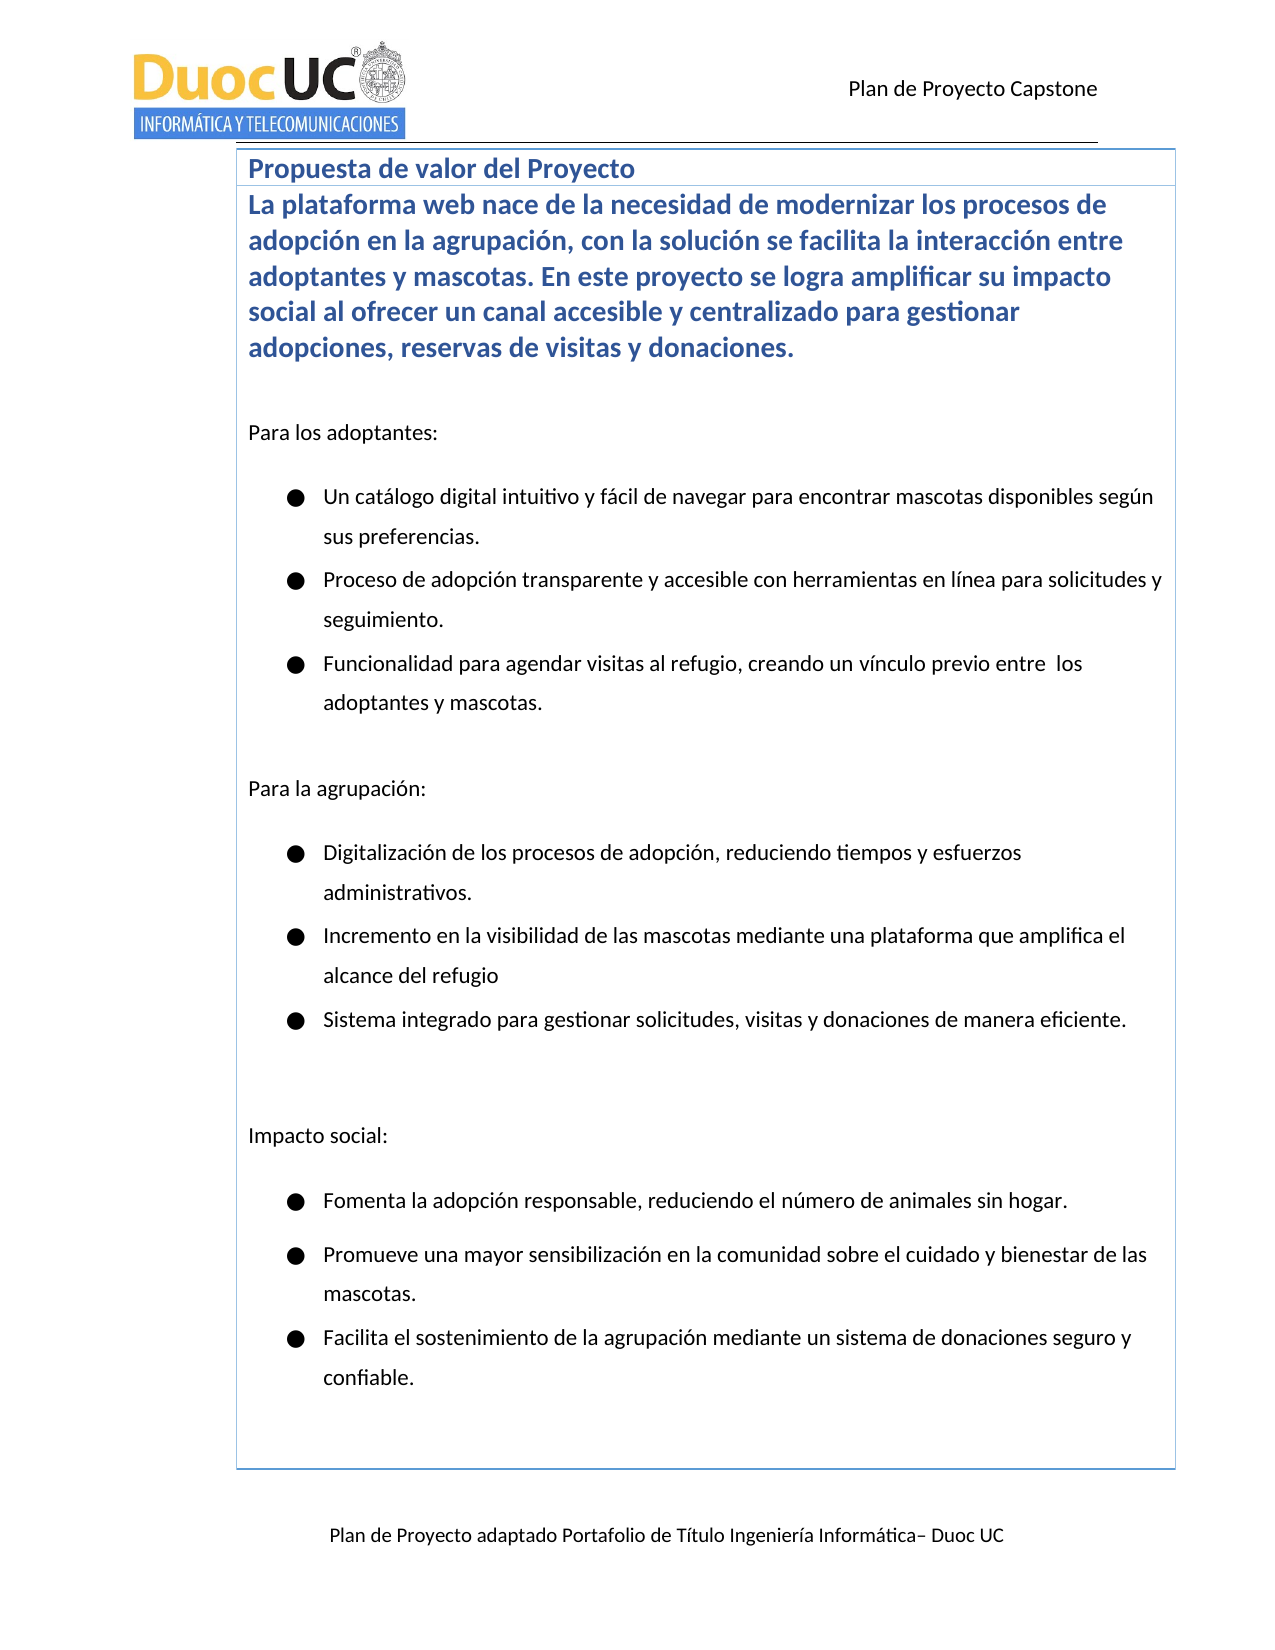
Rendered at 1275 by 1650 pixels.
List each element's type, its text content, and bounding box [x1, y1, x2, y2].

table_header Propuesta de valor del Proyecto [237, 150, 1175, 185]
picture [129, 39, 410, 147]
